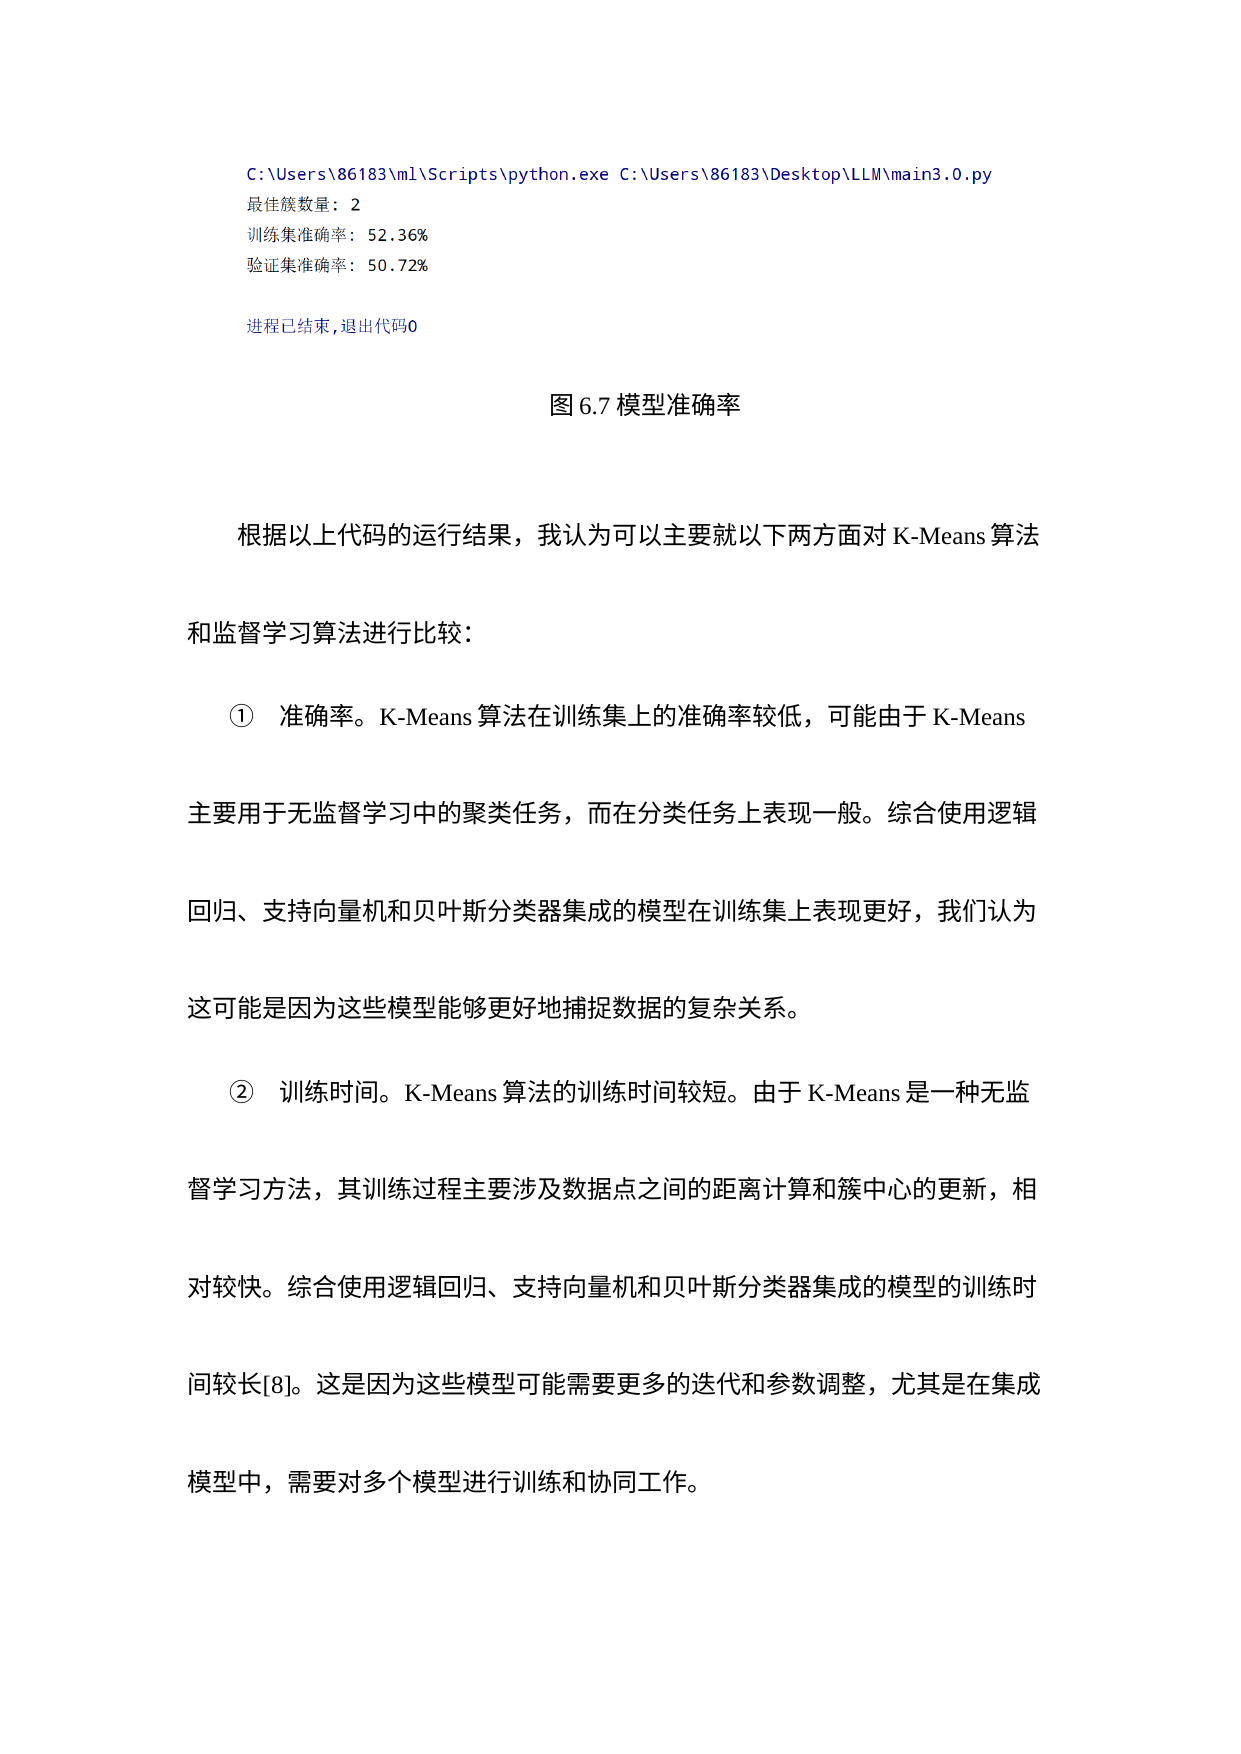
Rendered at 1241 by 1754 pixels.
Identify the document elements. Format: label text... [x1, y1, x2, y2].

picture [237, 162, 1021, 338]
list 图6.7 模型准确率 [187, 371, 1053, 436]
list 训练时间。K-Means算法的训练时间较短。由于K-Means是一种无监督学习方法，其训练过程主要涉及数据点之间的距离计算和簇中心的更新，相对较快。综合使用逻辑回归、支持向量机和贝叶斯分类器集成的模型的训练时间较长[8]。这是因为这些模型可能需要更多的迭代和参数调整，尤其是在集成模型中，需要对多个模型进行训练和协同工作。 [187, 1058, 1053, 1513]
list 根据以上代码的运行结果，我认为可以主要就以下两方面对K-Means算法和监督学习算法进行比较： [187, 501, 1053, 664]
list 准确率。K-Means算法在训练集上的准确率较低，可能由于K-Means主要用于无监督学习中的聚类任务，而在分类任务上表现一般。综合使用逻辑回归、支持向量机和贝叶斯分类器集成的模型在训练集上表现更好，我们认为这可能是因为这些模型能够更好地捕捉数据的复杂关系。 [187, 682, 1053, 1039]
